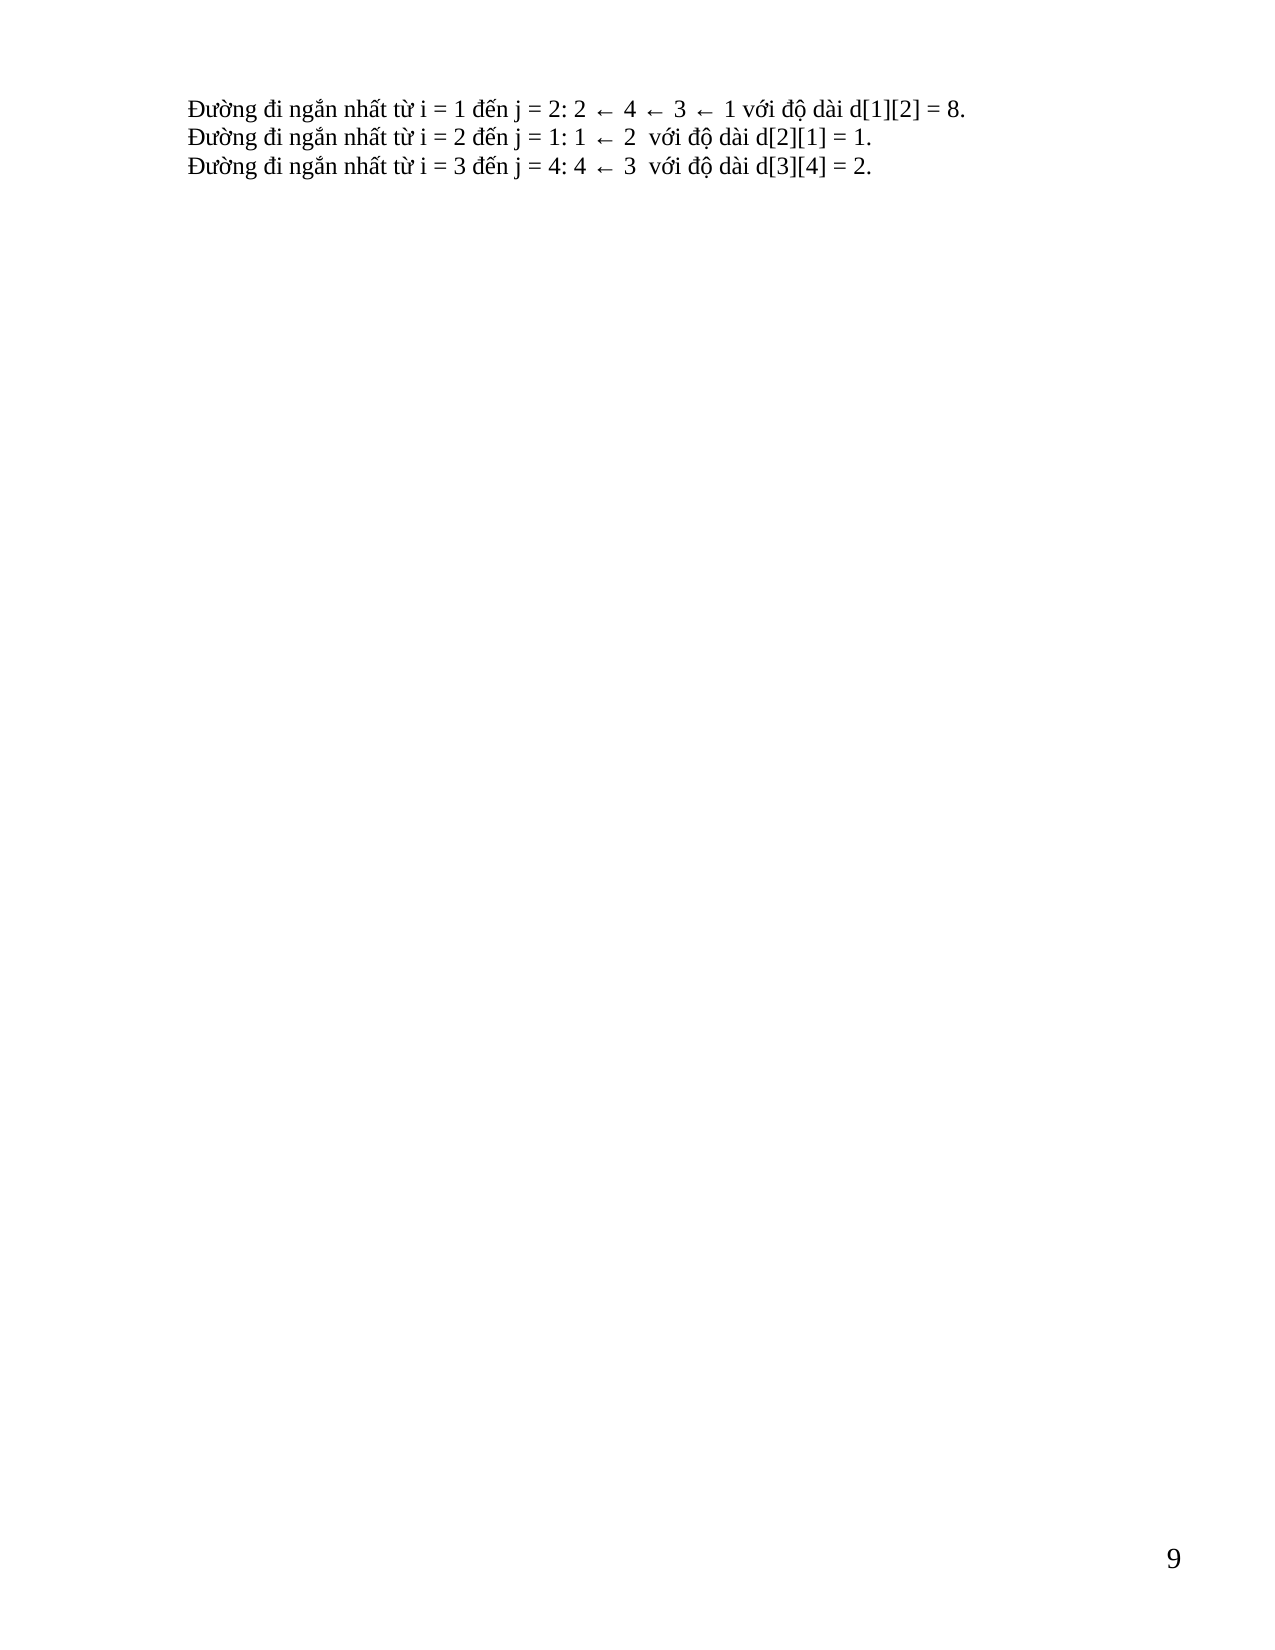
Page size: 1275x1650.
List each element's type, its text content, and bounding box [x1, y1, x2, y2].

text Đường đi ngắn nhất từ i = 3 đến j = 4: 4 ← 3 với độ dài d[3][4] = 2. [187, 151, 1181, 180]
text Đường đi ngắn nhất từ i = 2 đến j = 1: 1 ← 2 với độ dài d[2][1] = 1. [187, 122, 1181, 151]
text Đường đi ngắn nhất từ i = 1 đến j = 2: 2 ← 4 ← 3 ← 1 với độ dài d[1][2] = 8. [187, 94, 1181, 122]
